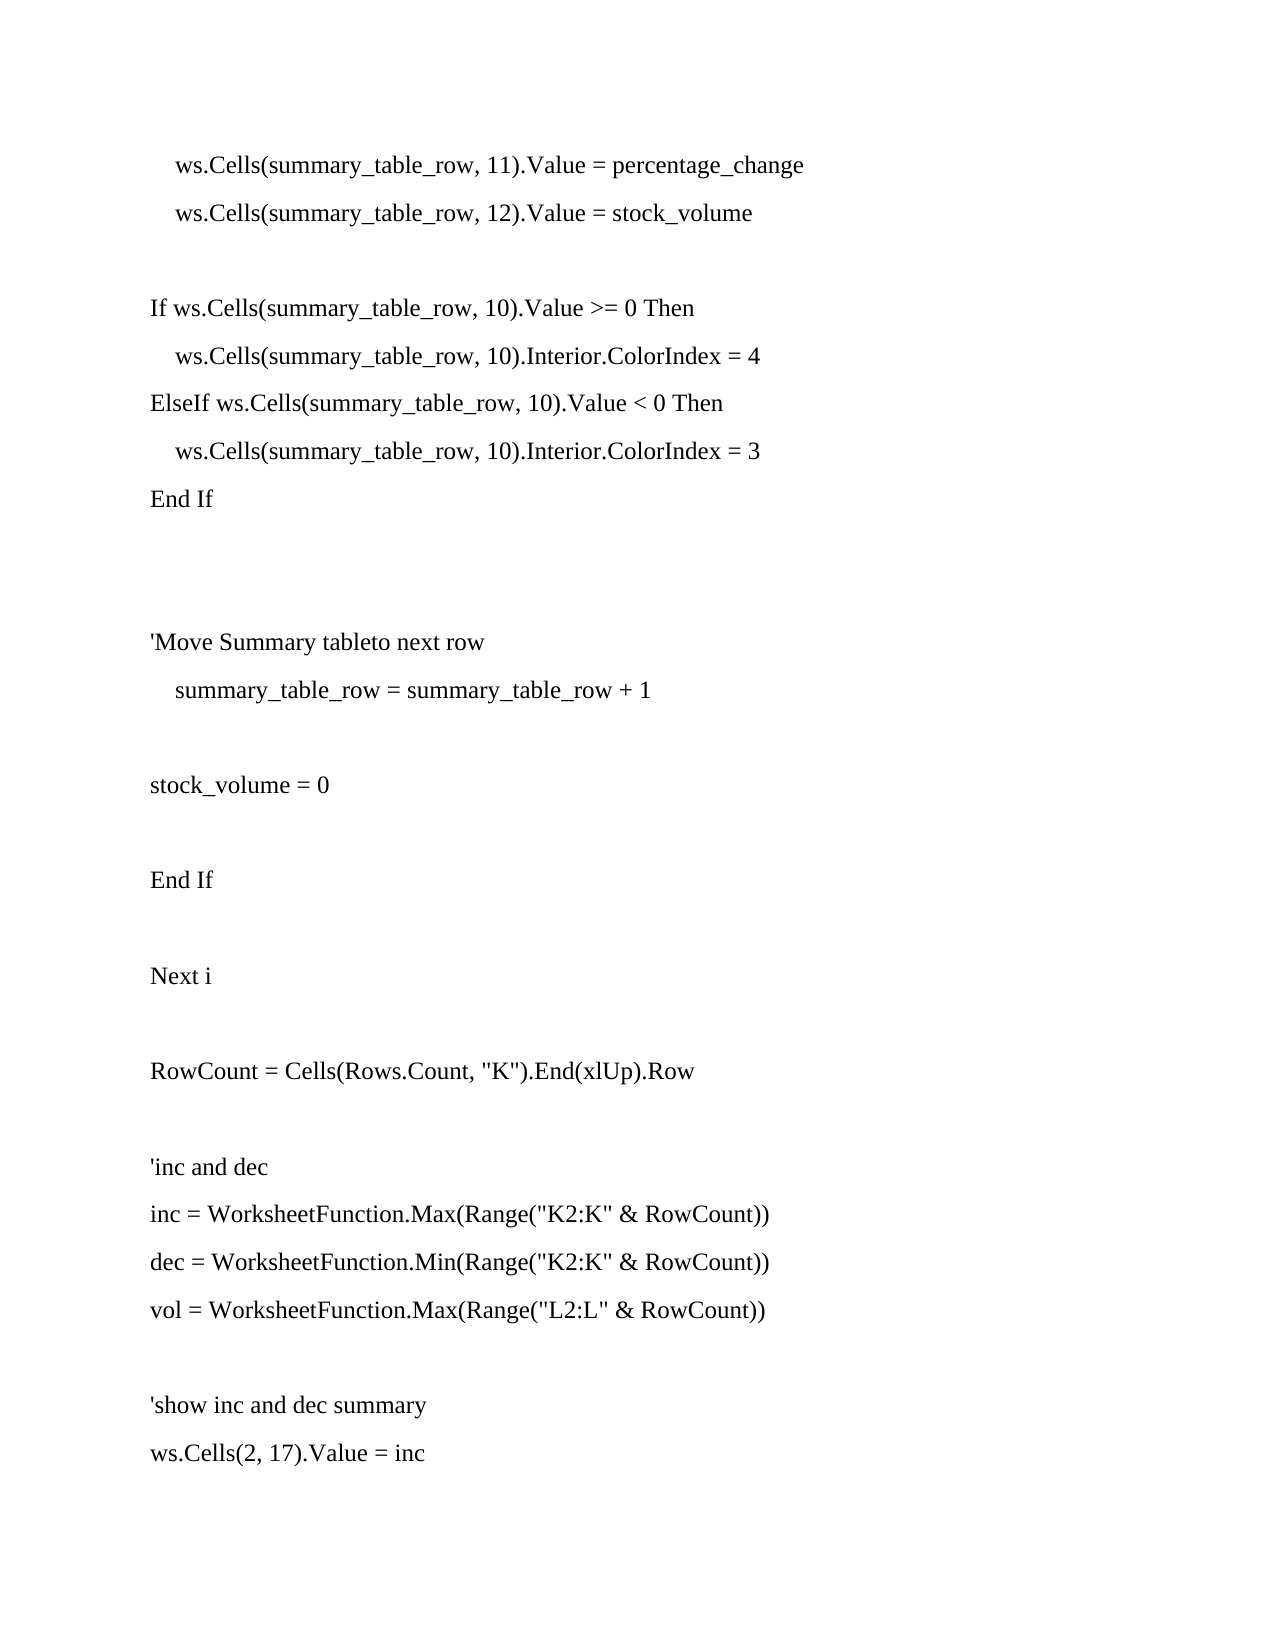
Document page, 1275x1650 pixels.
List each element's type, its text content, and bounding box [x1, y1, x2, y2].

text ws.Cells(summary_table_row, 10).Interior.ColorIndex = 3 [150, 436, 1125, 465]
text vol = WorksheetFunction.Max(Range("L2:L" & RowCount)) [150, 1295, 1125, 1324]
text ws.Cells(summary_table_row, 12).Value = stock_volume [150, 198, 1125, 226]
text 'Move Summary tableto next row [150, 627, 1125, 656]
text ws.Cells(summary_table_row, 11).Value = percentage_change [150, 150, 1125, 179]
text RowCount = Cells(Rows.Count, "K").End(xlUp).Row [150, 1056, 1125, 1085]
text Next i [150, 961, 1125, 990]
text dec = WorksheetFunction.Min(Range("K2:K" & RowCount)) [150, 1247, 1125, 1276]
text End If [150, 866, 1125, 894]
text 'inc and dec [150, 1152, 1125, 1181]
text ws.Cells(summary_table_row, 10).Interior.ColorIndex = 4 [150, 341, 1125, 369]
text summary_table_row = summary_table_row + 1 [150, 675, 1125, 703]
text 'show inc and dec summary [150, 1390, 1125, 1419]
text stock_volume = 0 [150, 770, 1125, 799]
text If ws.Cells(summary_table_row, 10).Value >= 0 Then [150, 293, 1125, 322]
text inc = WorksheetFunction.Max(Range("K2:K" & RowCount)) [150, 1199, 1125, 1228]
text ws.Cells(2, 17).Value = inc [150, 1438, 1125, 1467]
text ElseIf ws.Cells(summary_table_row, 10).Value < 0 Then [150, 388, 1125, 417]
text End If [150, 484, 1125, 513]
